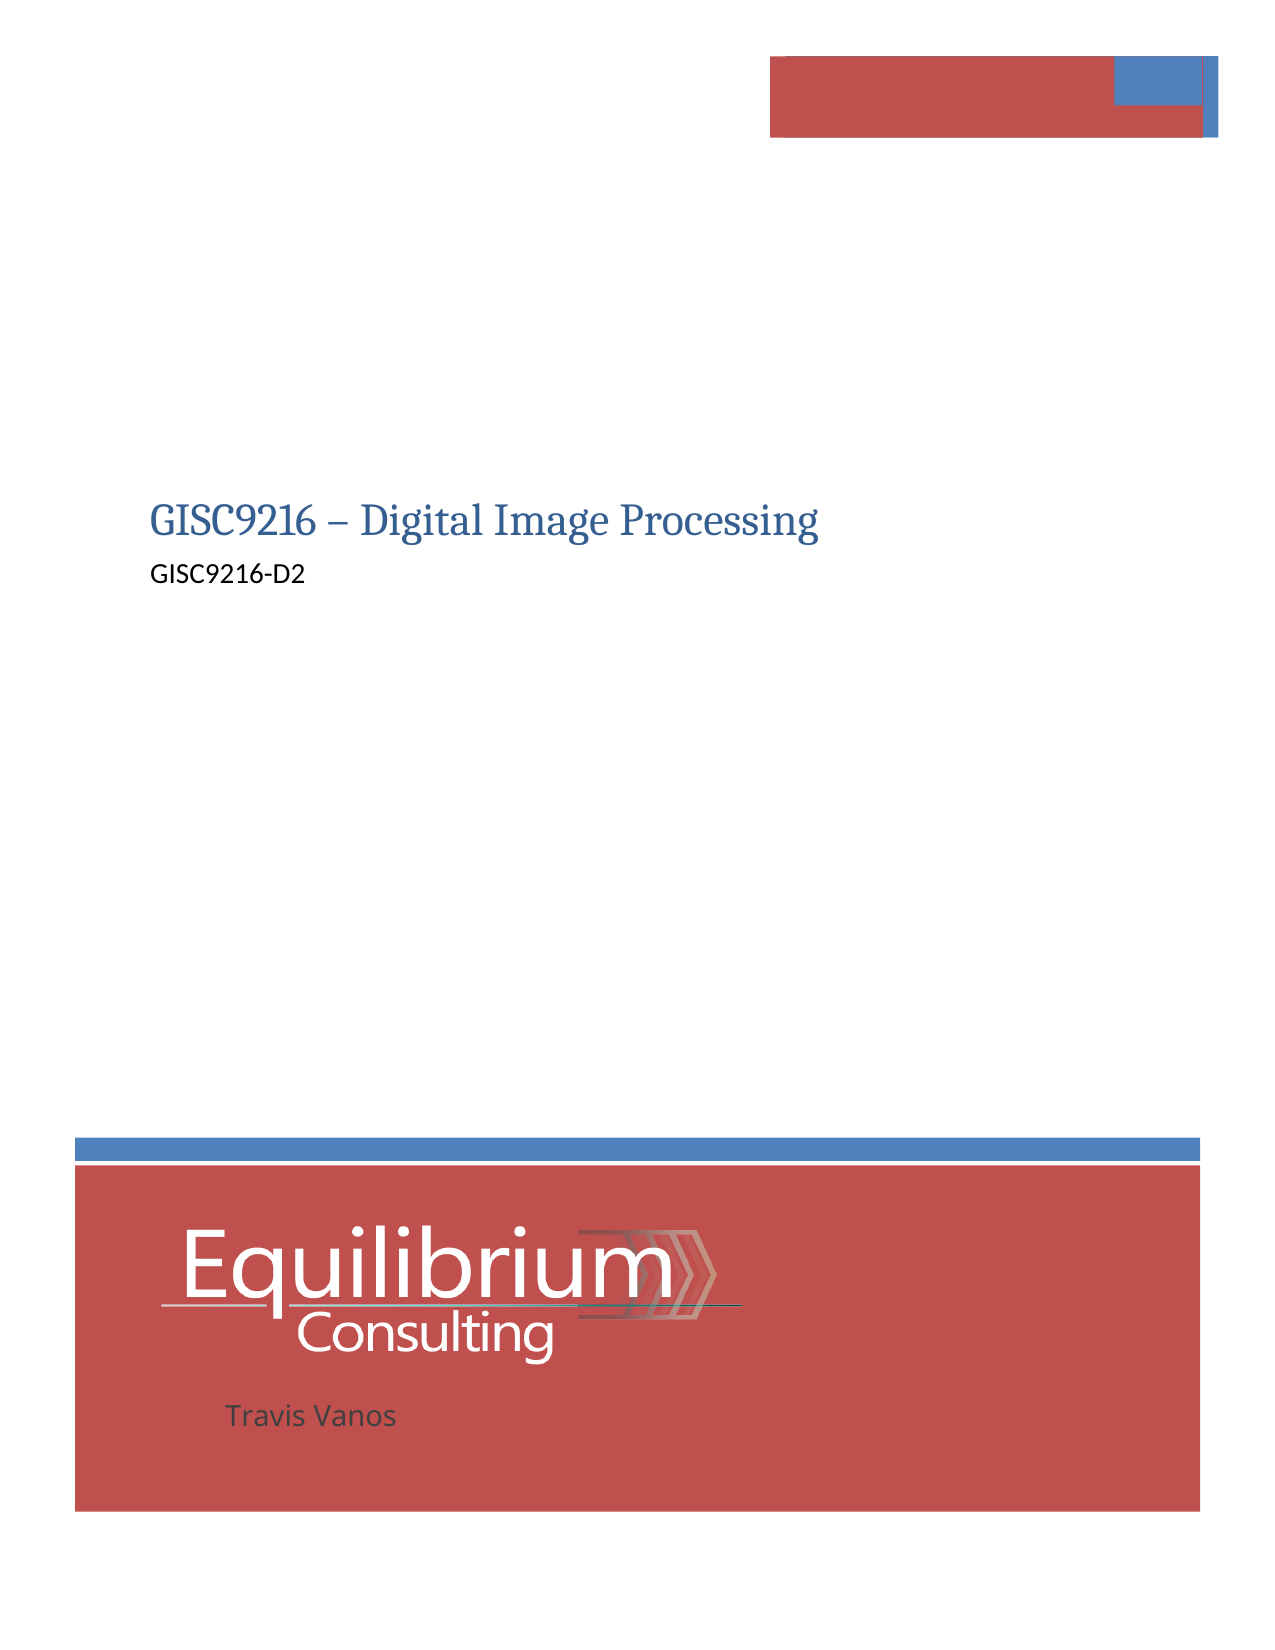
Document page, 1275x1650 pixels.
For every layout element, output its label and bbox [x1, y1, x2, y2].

picture [150, 1195, 754, 1396]
